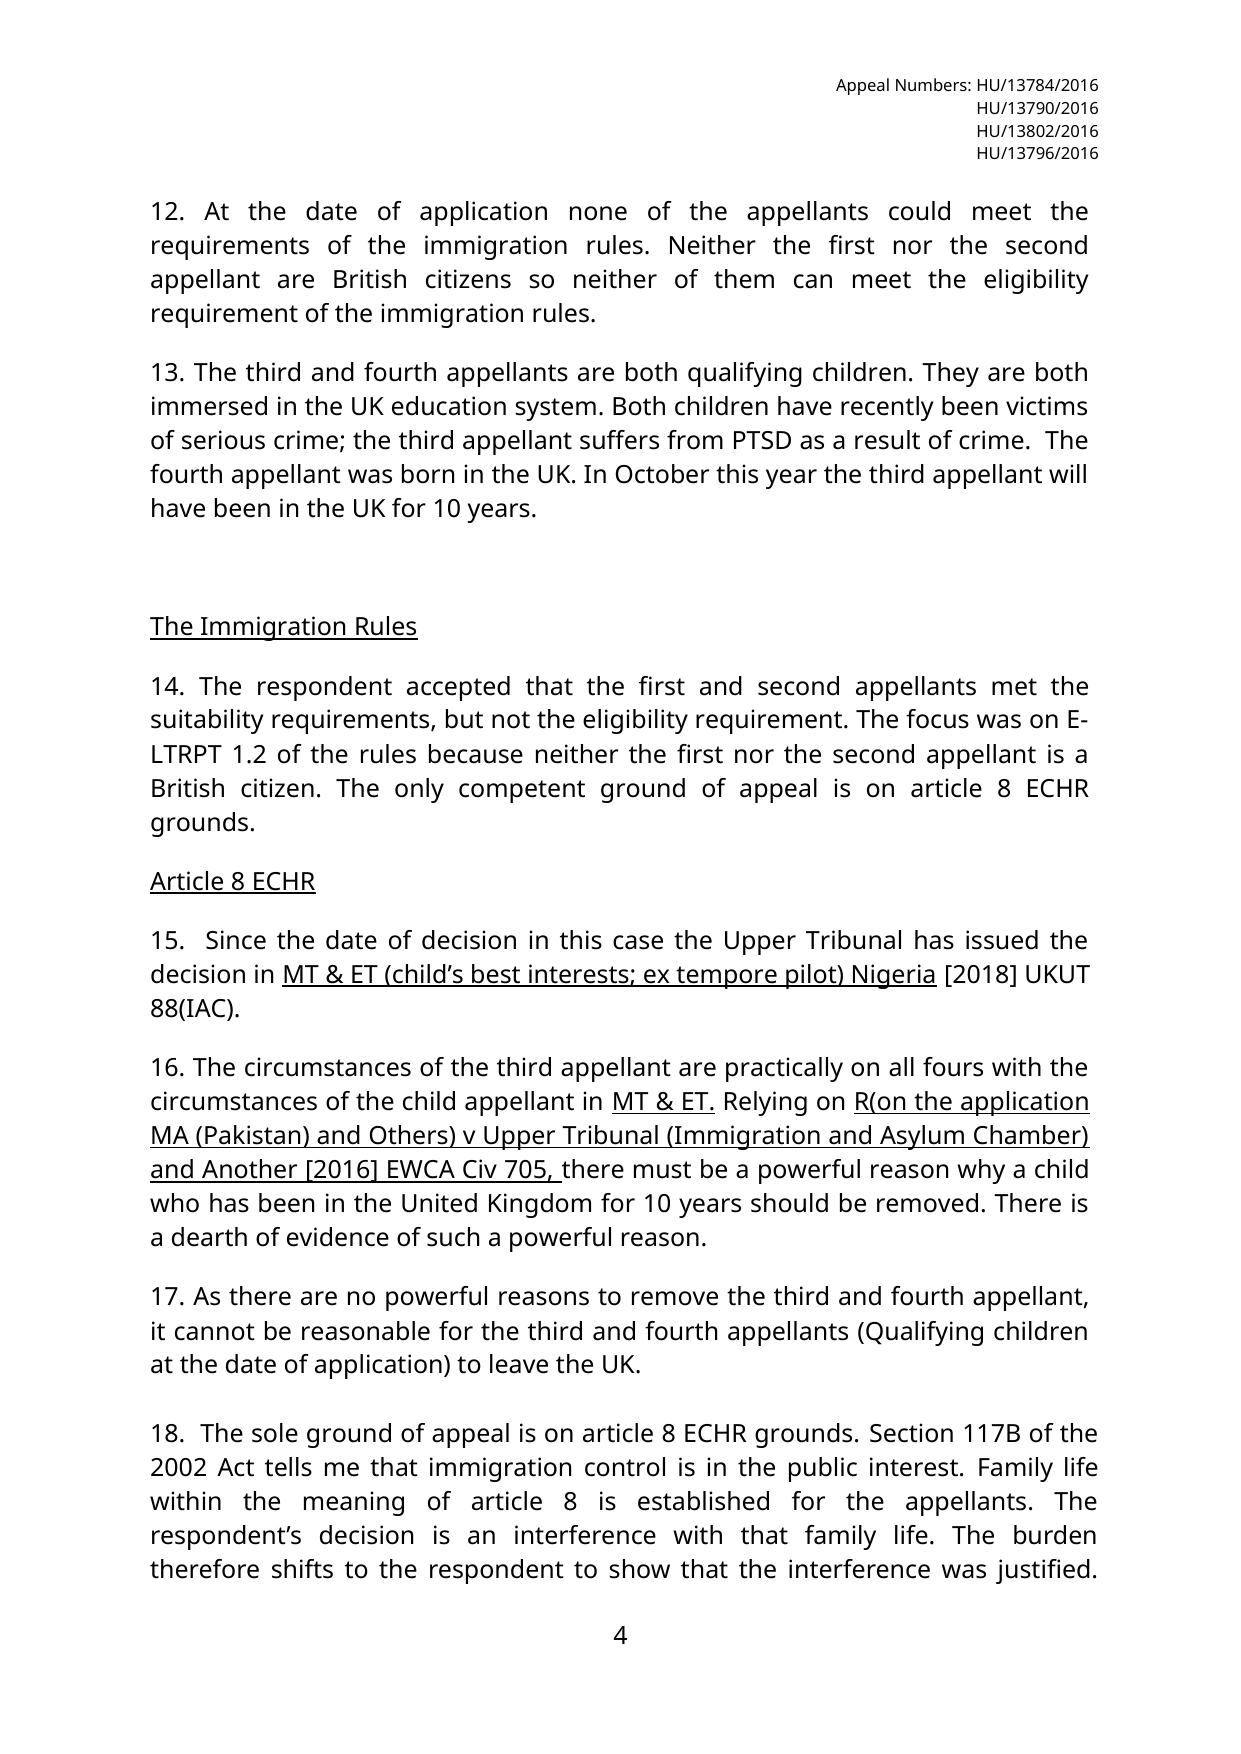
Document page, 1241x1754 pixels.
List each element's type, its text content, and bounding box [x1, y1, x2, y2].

text 17. As there are no powerful reasons to remove the third and fourth appellant, it cannot be reasonable for the third and fourth appellants (Qualifying children at the date of application) to leave the UK. [150, 1279, 1090, 1381]
text 12. At the date of application none of the appellants could meet the requirements of the immigration rules. Neither the first nor the second appellant are British citizens so neither of them can meet the eligibility requirement of the immigration rules. [150, 193, 1090, 330]
text The Immigration Rules [150, 609, 1090, 643]
text 16. The circumstances of the third appellant are practically on all fours with the circumstances of the child appellant in MT & ET. Relying on R(on the application MA (Pakistan) and Others) v Upper Tribunal (Immigration and Asylum Chamber) and Another [2016] EWCA Civ 705, there must be a powerful reason why a child who has been in the United Kingdom for 10 years should be removed. There is a dearth of evidence of such a powerful reason. [150, 1050, 1090, 1147]
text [150, 1415, 1099, 1586]
text 15. Since the date of decision in this case the Upper Tribunal has issued the decision in MT & ET (child’s best interests; ex tempore pilot) Nigeria [2018] UKUT 88(IAC). [150, 922, 1090, 1025]
text 14. The respondent accepted that the first and second appellants met the suitability requirements, but not the eligibility requirement. The focus was on E-LTRPT 1.2 of the rules because neither the first nor the second appellant is a British citizen. The only competent ground of appeal is on article 8 ECHR grounds. [150, 668, 1090, 838]
text Article 8 ECHR [150, 863, 1090, 897]
text 16. The circumstances of the third appellant are practically on all fours with the circumstances of the child appellant in MT & ET. Relying on R(on the application MA (Pakistan) and Others) v Upper Tribunal (Immigration and Asylum Chamber) and Another [2016] EWCA Civ 705, there must be a powerful reason why a child who has been in the United Kingdom for 10 years should be removed. There is a dearth of evidence of such a powerful reason. [150, 1148, 1090, 1254]
text 13. The third and fourth appellants are both qualifying children. They are both immersed in the UK education system. Both children have recently been victims of serious crime; the third appellant suffers from PTSD as a result of crime. The fourth appellant was born in the UK. In October this year the third appellant will have been in the UK for 10 years. [150, 355, 1090, 525]
